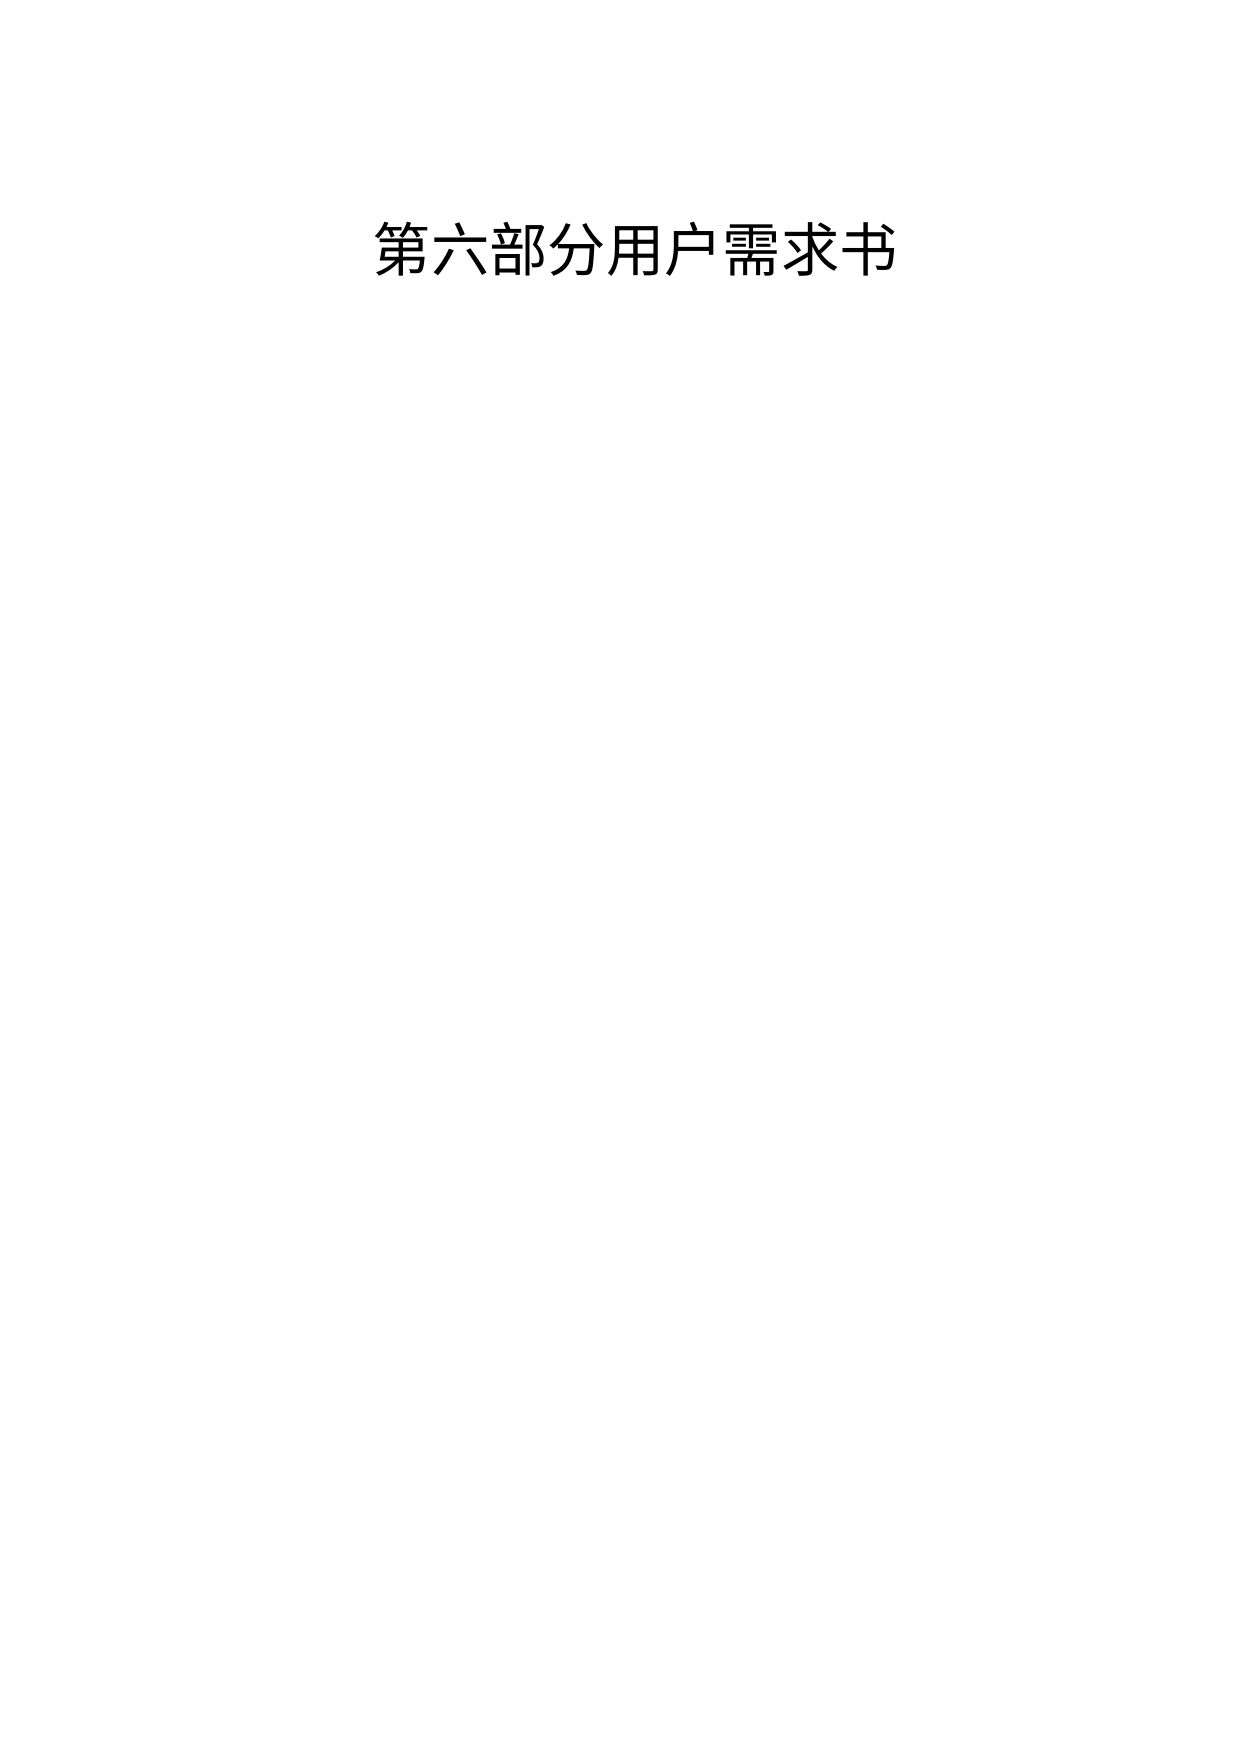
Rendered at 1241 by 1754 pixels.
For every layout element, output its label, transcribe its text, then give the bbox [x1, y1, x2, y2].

subtitle 第六部分用户需求书 [165, 203, 1104, 288]
